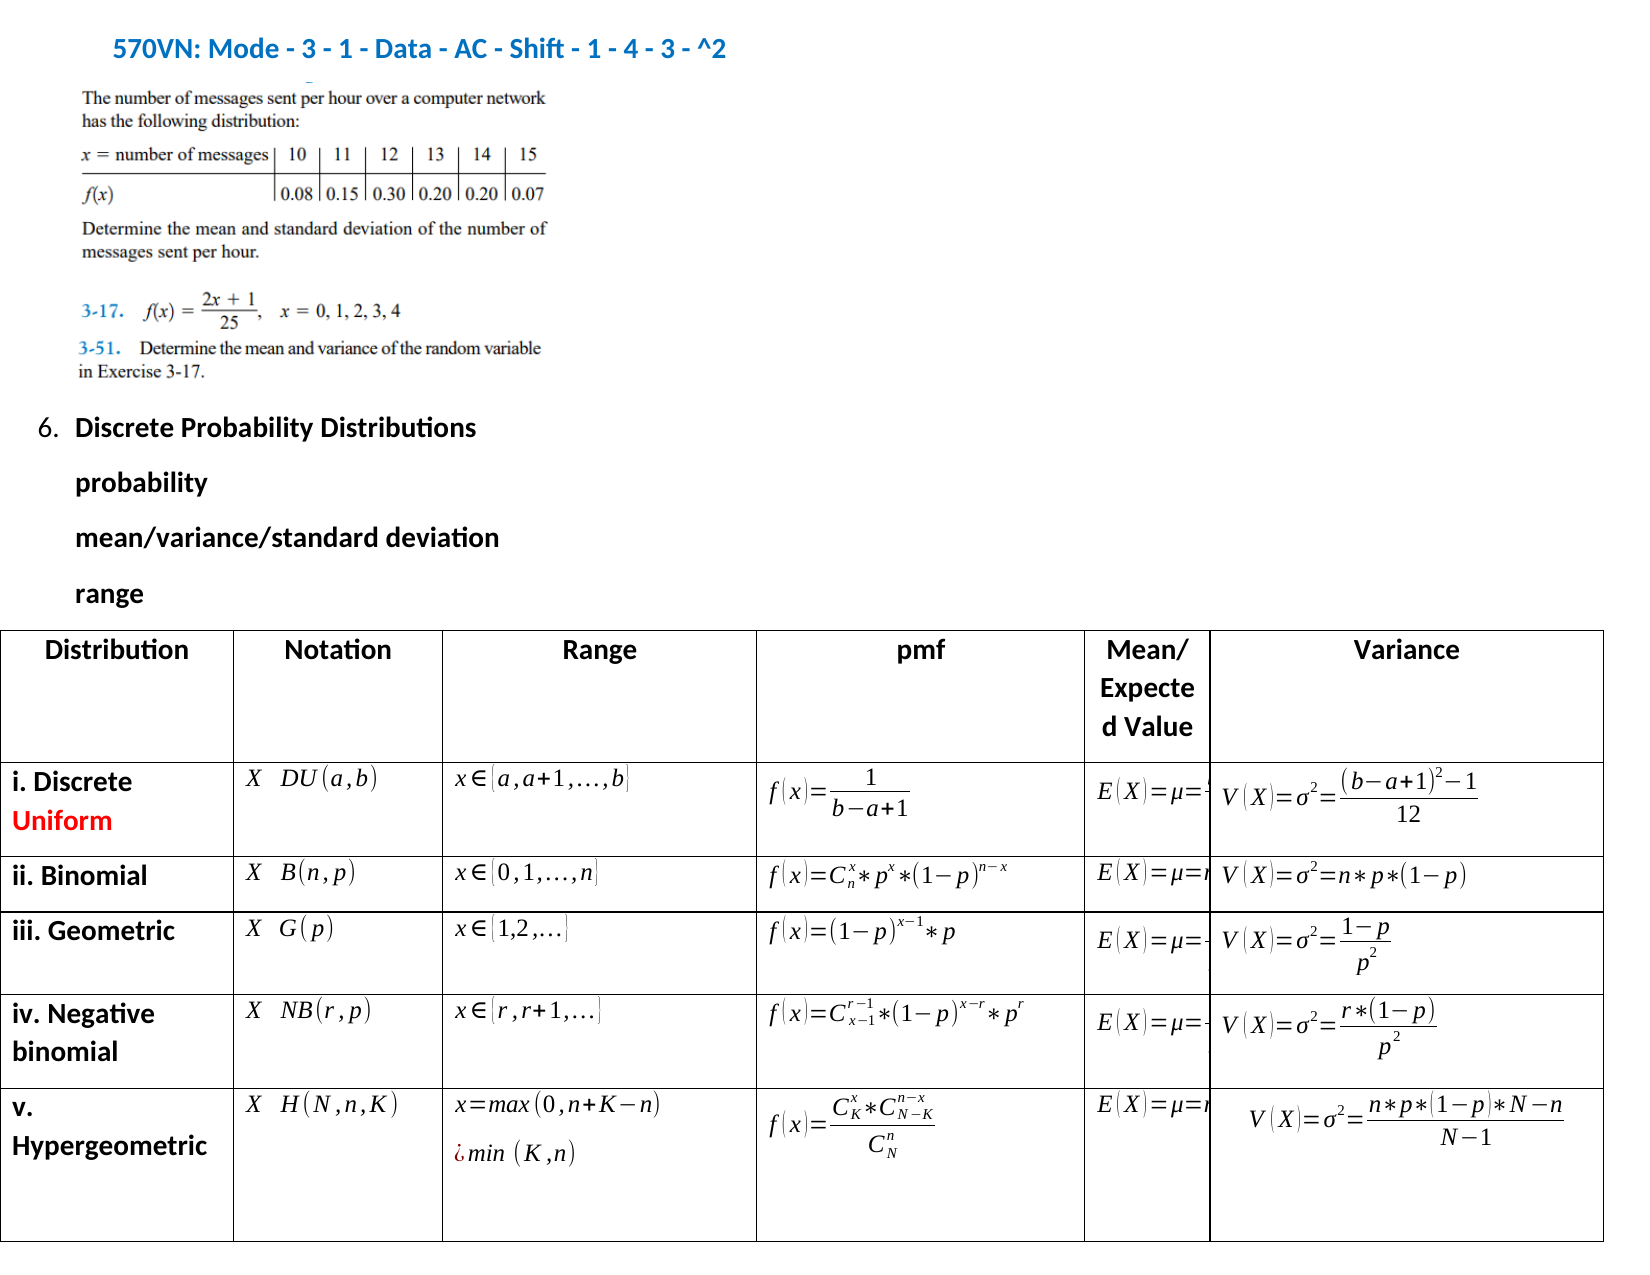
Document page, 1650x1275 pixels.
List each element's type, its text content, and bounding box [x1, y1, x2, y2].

table_cell [234, 763, 442, 856]
text 570VN: Mode - 3 - 1 - Data - AC - Shift - 1 - 4 - 3 - ^2 [37, 30, 1620, 66]
table_cell [757, 857, 1084, 911]
table_cell [234, 913, 442, 994]
table_cell [1211, 763, 1603, 856]
table_cell [757, 995, 1084, 1087]
table_cell [757, 913, 1084, 994]
table_cell v. Hypergeometric [1, 1089, 233, 1241]
table_header pmf [757, 631, 1084, 762]
table_header Variance [1211, 631, 1603, 762]
table_cell [1211, 1089, 1603, 1241]
text range [75, 575, 1620, 610]
table_cell [1085, 1089, 1209, 1241]
table_cell iii. Geometric [1, 913, 233, 994]
table_header Mean/Expected Value [1085, 631, 1209, 762]
table_header Distribution [1, 631, 233, 762]
table_cell iv. Negative binomial [1, 995, 233, 1087]
table_cell [443, 1089, 756, 1241]
table_cell [1211, 857, 1603, 911]
table_cell [757, 1089, 1084, 1241]
table_cell [1085, 995, 1209, 1087]
table_cell [234, 857, 442, 911]
table_cell ii. Binomial [1, 857, 233, 911]
text mean/variance/standard deviation [75, 519, 1620, 555]
table_cell [1085, 857, 1209, 911]
table_cell [1211, 995, 1603, 1087]
table_cell [757, 763, 1084, 856]
table_cell [443, 857, 756, 911]
list Discrete Probability Distributions [37, 409, 1620, 445]
table_cell [443, 995, 756, 1087]
table_header Notation [234, 631, 442, 762]
table_cell [443, 913, 756, 994]
table_cell i. Discrete Uniform [1, 763, 233, 856]
table_cell [1085, 763, 1209, 856]
picture [75, 283, 548, 386]
table_cell [234, 995, 442, 1087]
table_cell [1085, 913, 1209, 994]
table_cell [1211, 913, 1603, 994]
table_header Range [443, 631, 756, 762]
table_cell [443, 763, 756, 856]
text probability [75, 464, 1620, 500]
picture [75, 82, 555, 267]
table_cell [234, 1089, 442, 1241]
